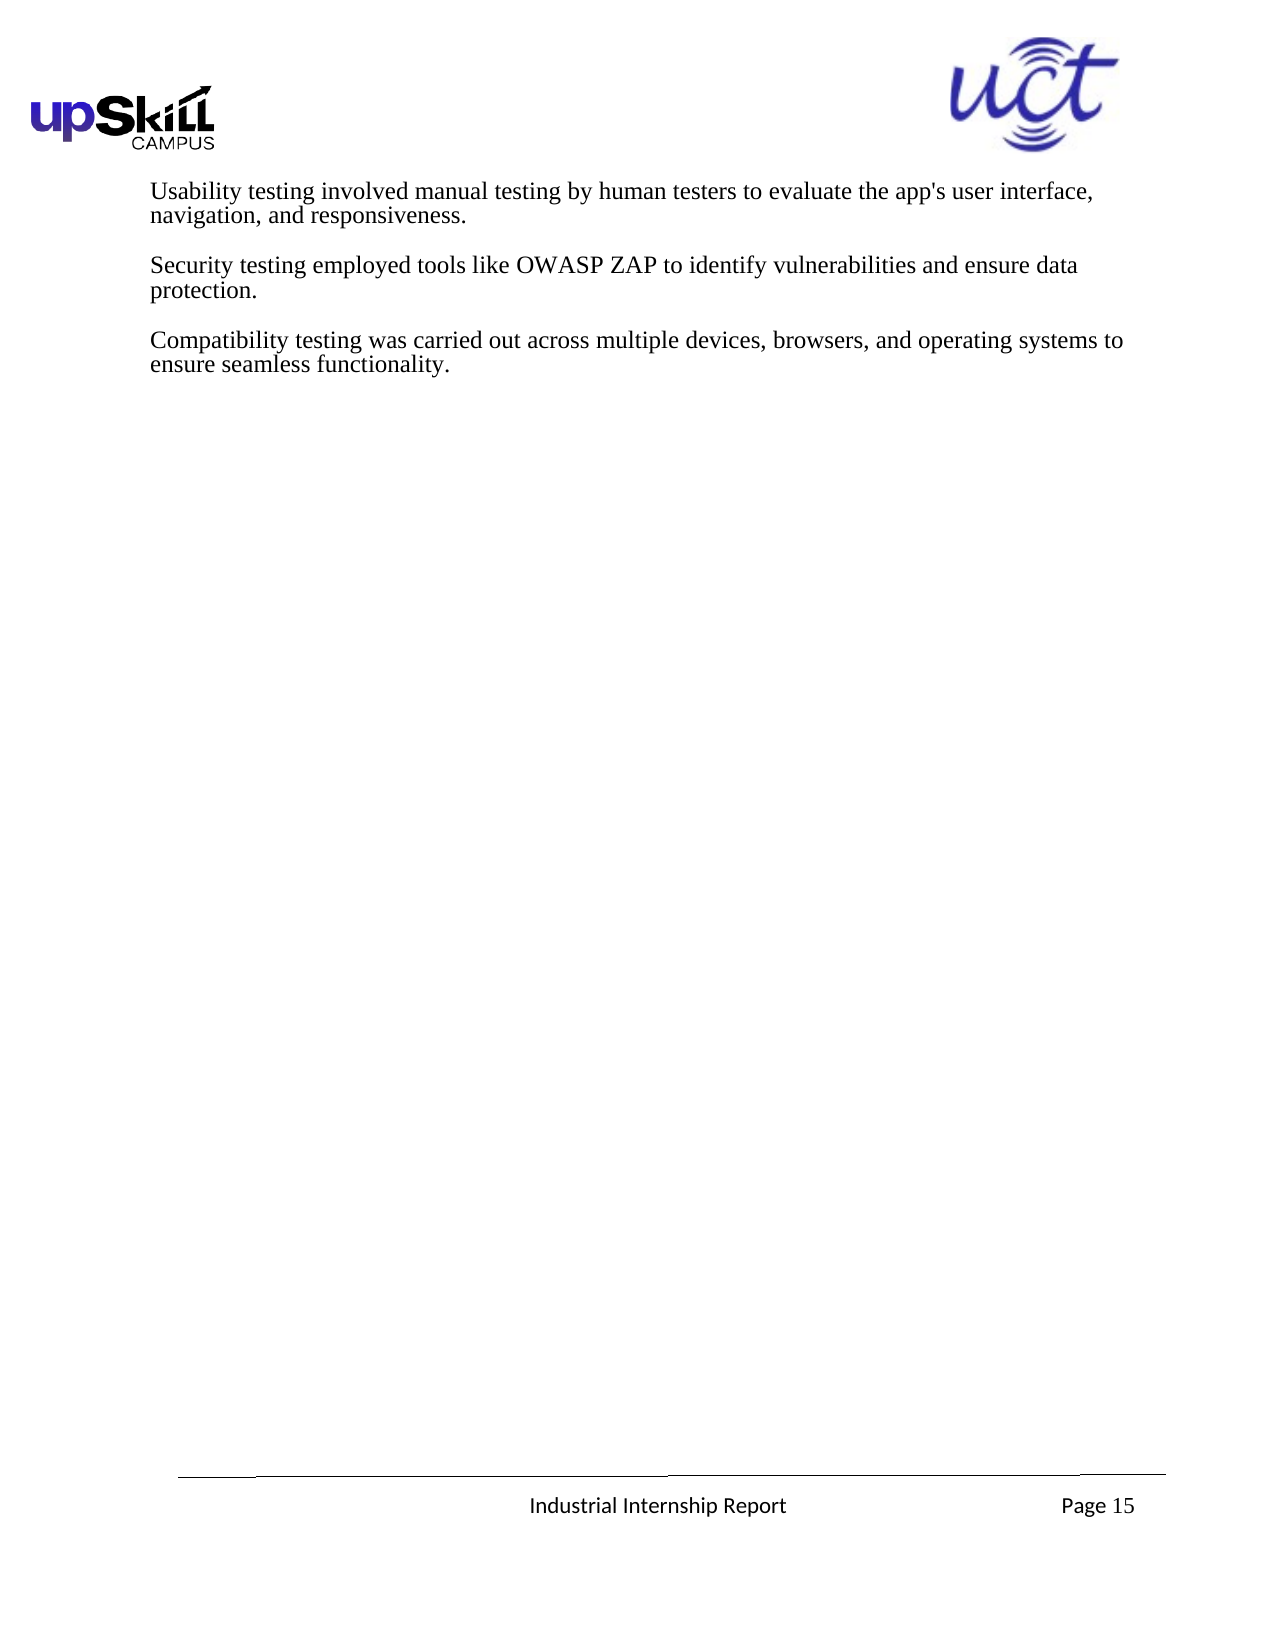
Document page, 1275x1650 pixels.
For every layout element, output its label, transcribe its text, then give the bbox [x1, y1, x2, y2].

text Security testing employed tools like OWASP ZAP to identify vulnerabilities and ensure data protection. [150, 254, 1078, 303]
picture [950, 37, 1120, 154]
text Usability testing involved manual testing by human testers to evaluate the app's user interface, navigation, and responsiveness. [150, 179, 1093, 229]
picture [31, 85, 215, 150]
text Compatibility testing was carried out across multiple devices, browsers, and operating systems to ensure seamless functionality. [150, 329, 1123, 378]
